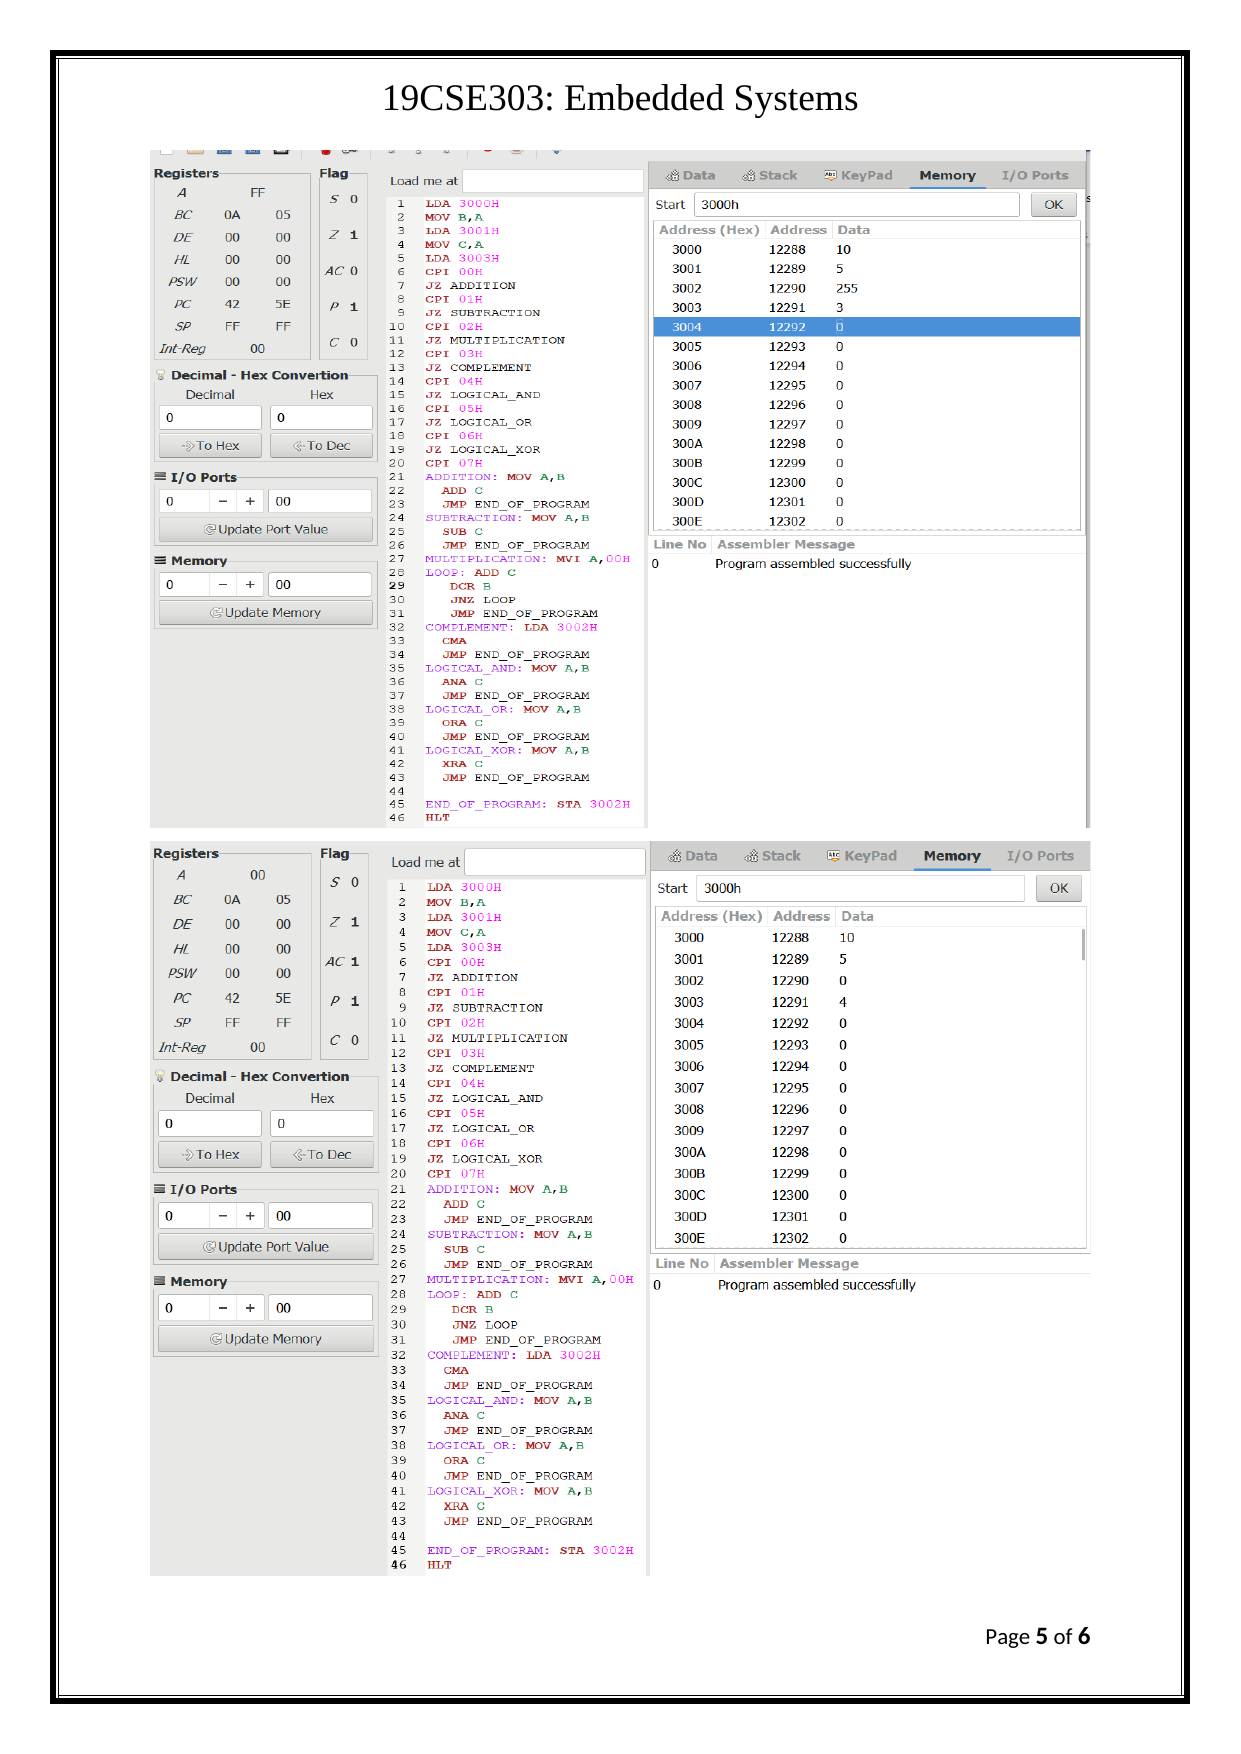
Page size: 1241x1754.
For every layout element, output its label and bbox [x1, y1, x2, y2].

picture [150, 841, 1091, 1576]
picture [150, 150, 1091, 828]
